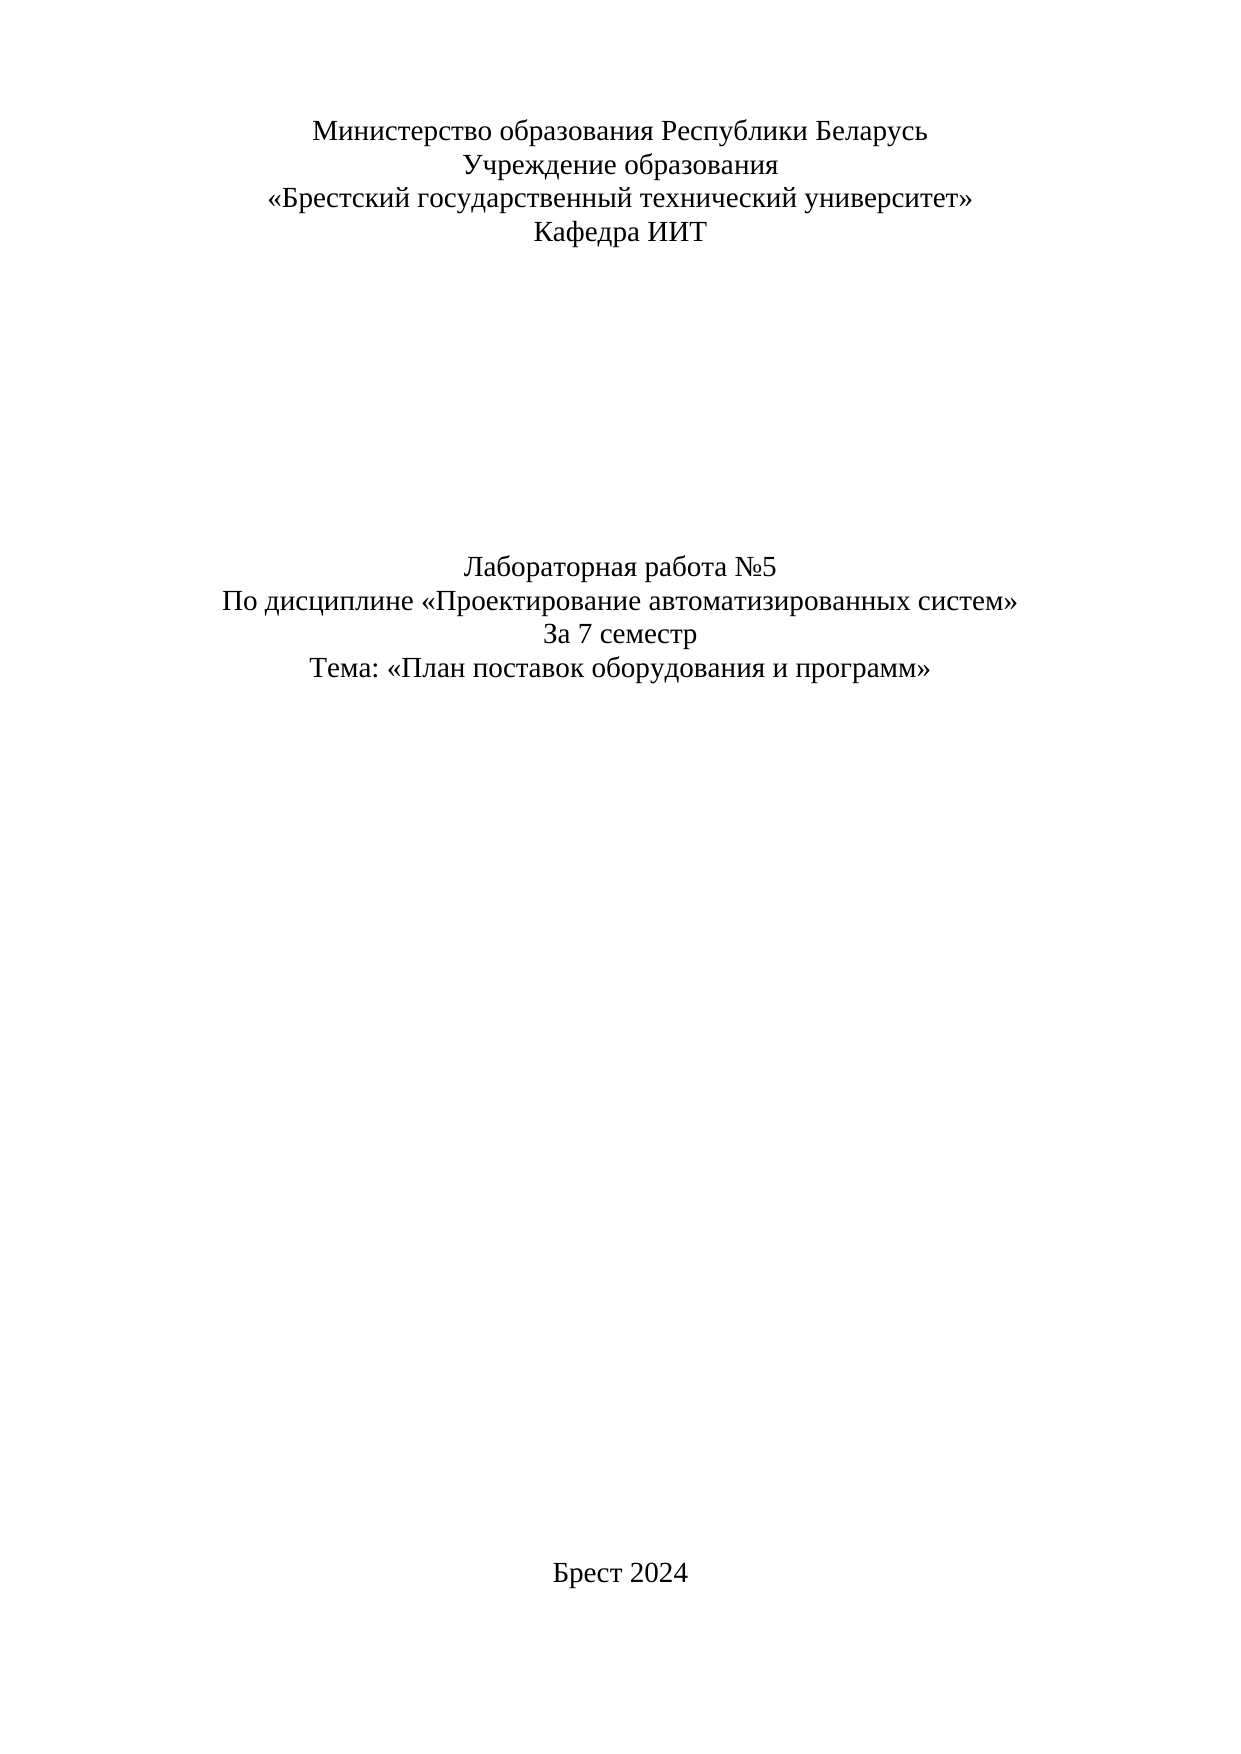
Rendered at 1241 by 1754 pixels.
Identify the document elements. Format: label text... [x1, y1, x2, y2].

text Министерство образования Республики Беларусь [75, 113, 1165, 147]
text Тема: «План поставок оборудования и программ» [75, 650, 1165, 683]
text Учреждение образования [75, 147, 1165, 180]
text По дисциплине «Проектирование автоматизированных систем» [75, 583, 1165, 616]
text Брест 2024 [75, 1556, 1165, 1589]
text «Брестский государственный технический университет» [75, 180, 1165, 214]
text Кафедра ИИТ [75, 214, 1165, 247]
text За 7 семестр [75, 616, 1165, 650]
text Лабораторная работа №5 [75, 549, 1165, 583]
